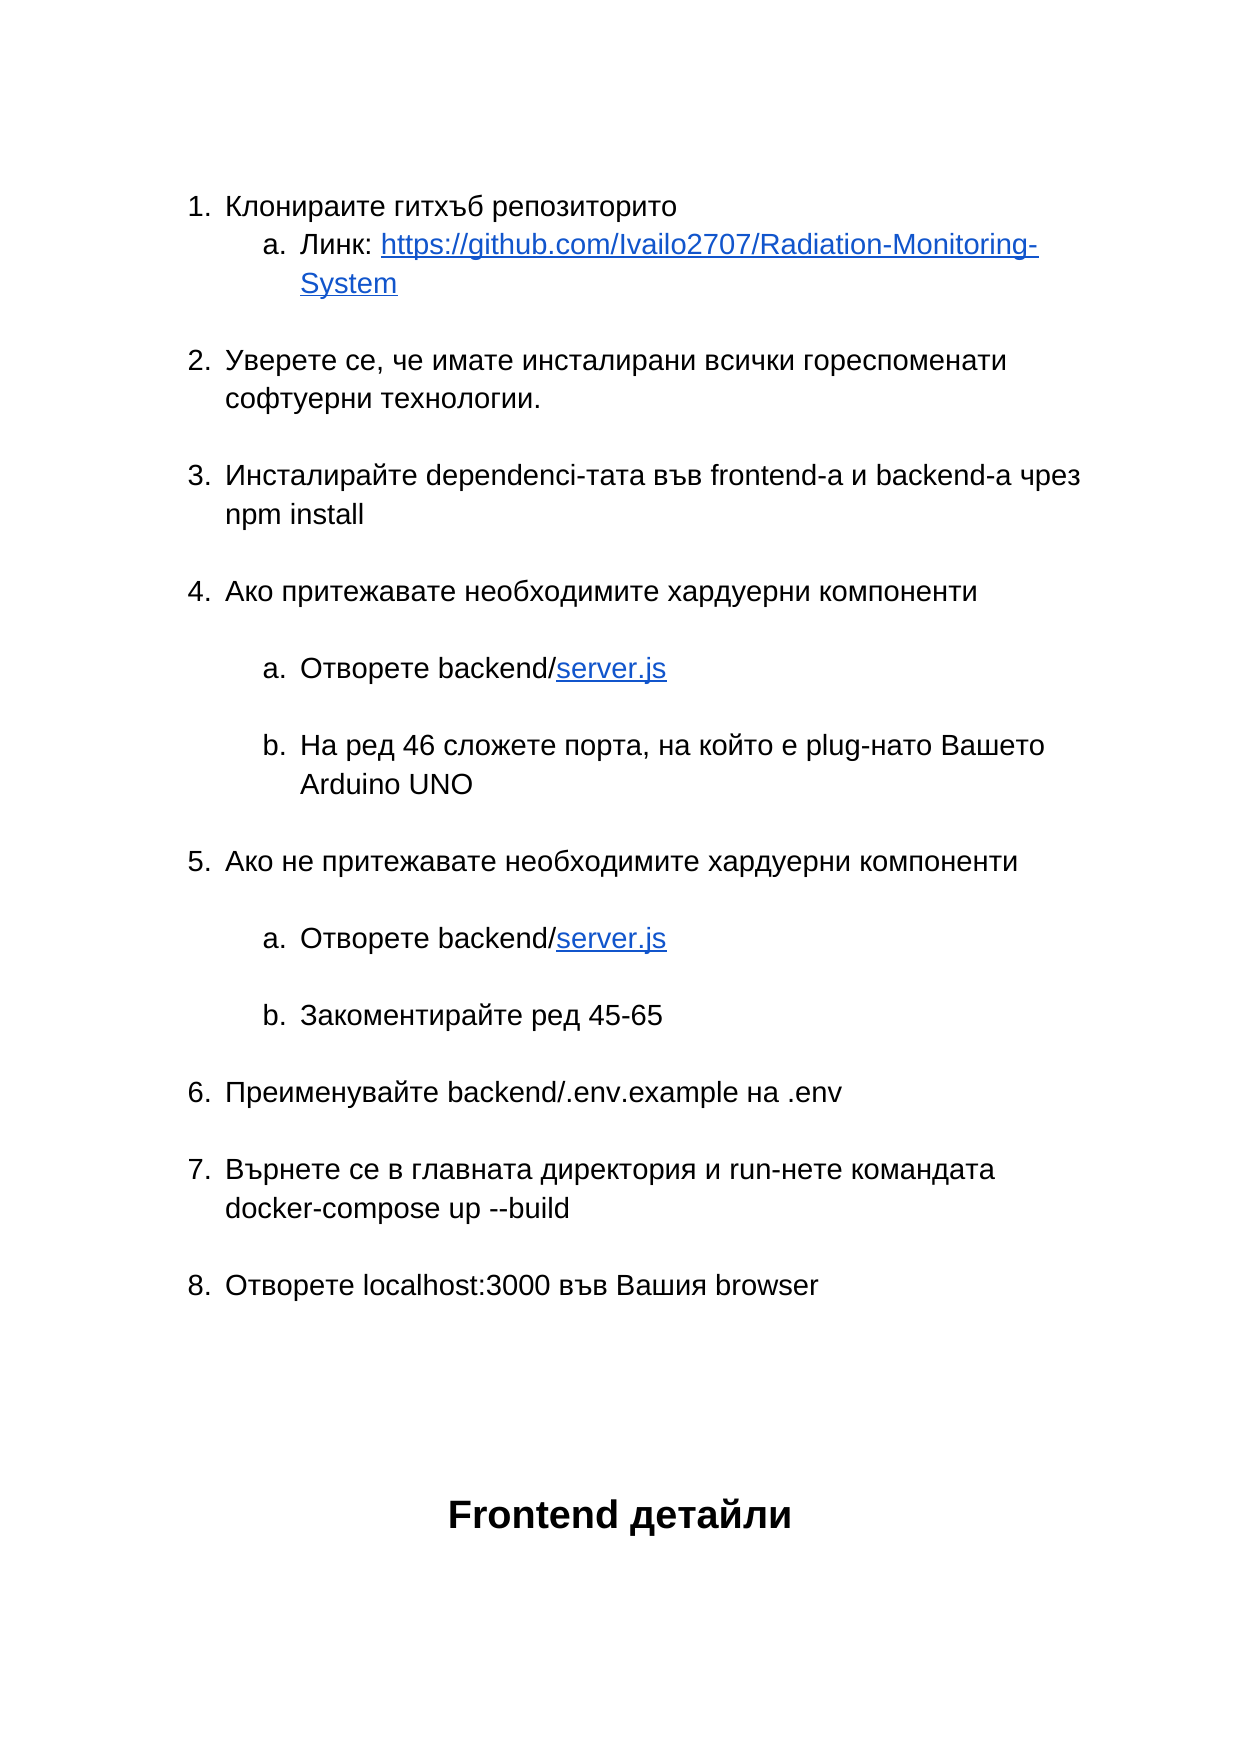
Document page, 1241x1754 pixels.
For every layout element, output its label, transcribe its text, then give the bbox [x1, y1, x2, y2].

text Frontend детайли [150, 1492, 1090, 1537]
list Уверете се, че имате инсталирани всички гореспоменати софтуерни технологии. [187, 343, 1090, 415]
list Отворете backend/server.js [262, 651, 1090, 684]
list Отворете localhost:3000 във Вашия browser [187, 1268, 1090, 1301]
list Отворете backend/server.js [262, 921, 1090, 954]
list Ако не притежавате необходимите хардуерни компоненти [187, 844, 1090, 877]
list Линк: https://github.com/Ivailo2707/Radiation-Monitoring-System [262, 227, 1090, 299]
list Преименувайте backend/.env.example на .env [187, 1075, 1090, 1108]
list Клонираите гитхъб репозиторито [187, 188, 1090, 222]
list Инсталирайте dependenci-тата във frontend-a и backend-a чрез npm install [187, 458, 1090, 530]
list Върнете се в главната директория и run-нете командата docker-compose up --build [187, 1152, 1090, 1224]
list Закоментирайте ред 45-65 [262, 998, 1090, 1031]
list Ако притежавате необходимите хардуерни компоненти [187, 574, 1090, 607]
list На ред 46 сложете порта, на който е plug-нато Вашето Arduino UNO [262, 728, 1090, 800]
